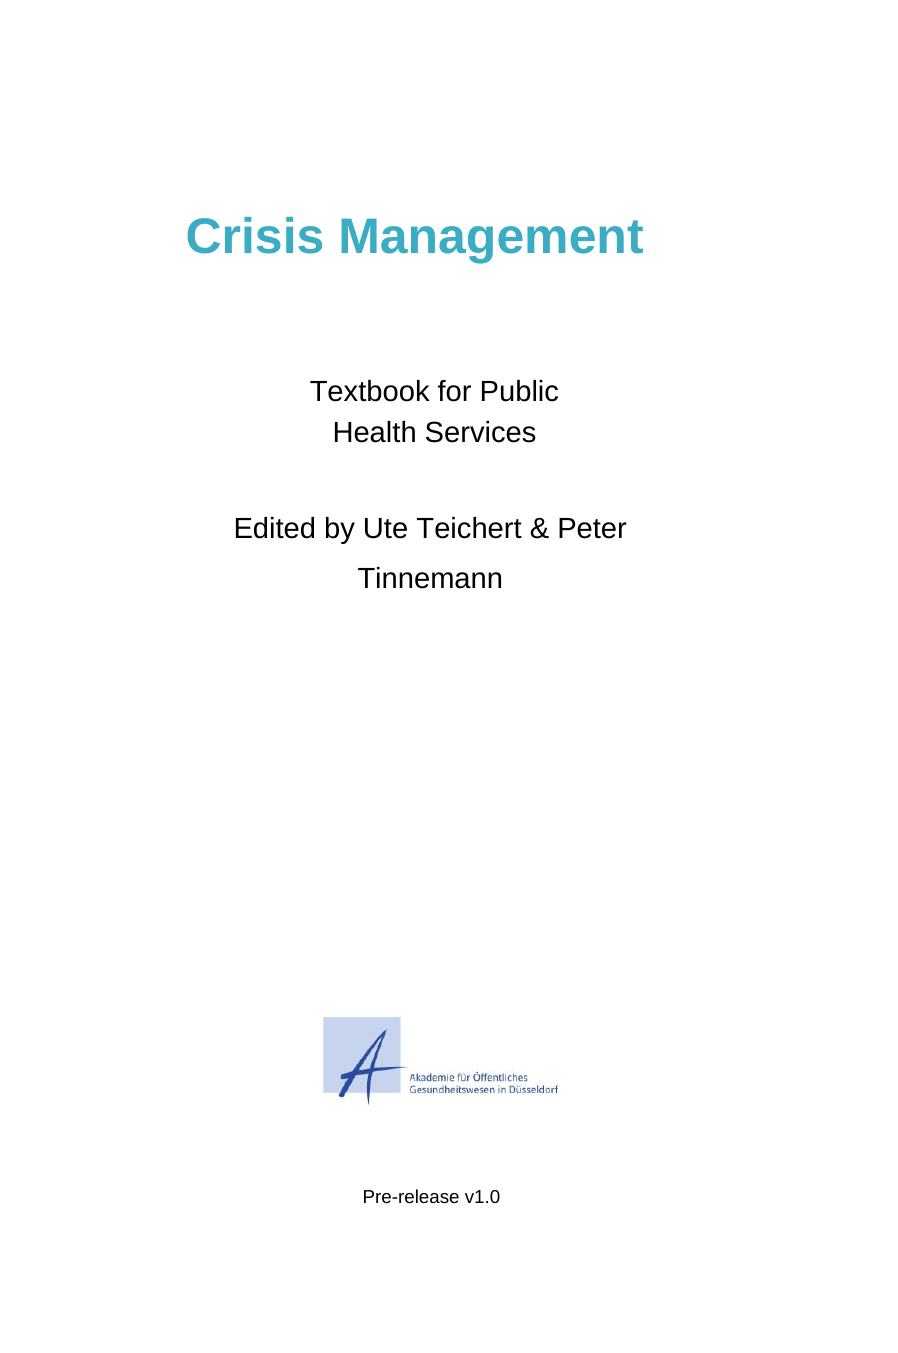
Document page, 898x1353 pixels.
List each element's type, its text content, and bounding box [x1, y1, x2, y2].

text Pre-release v1.0 [362, 1186, 748, 1208]
text Crisis Management [185, 206, 748, 264]
picture [301, 994, 579, 1115]
text Textbook for Public [150, 374, 719, 407]
text Health Services [150, 414, 719, 448]
text Edited by Ute Teichert & Peter Tinnemann [183, 512, 677, 594]
